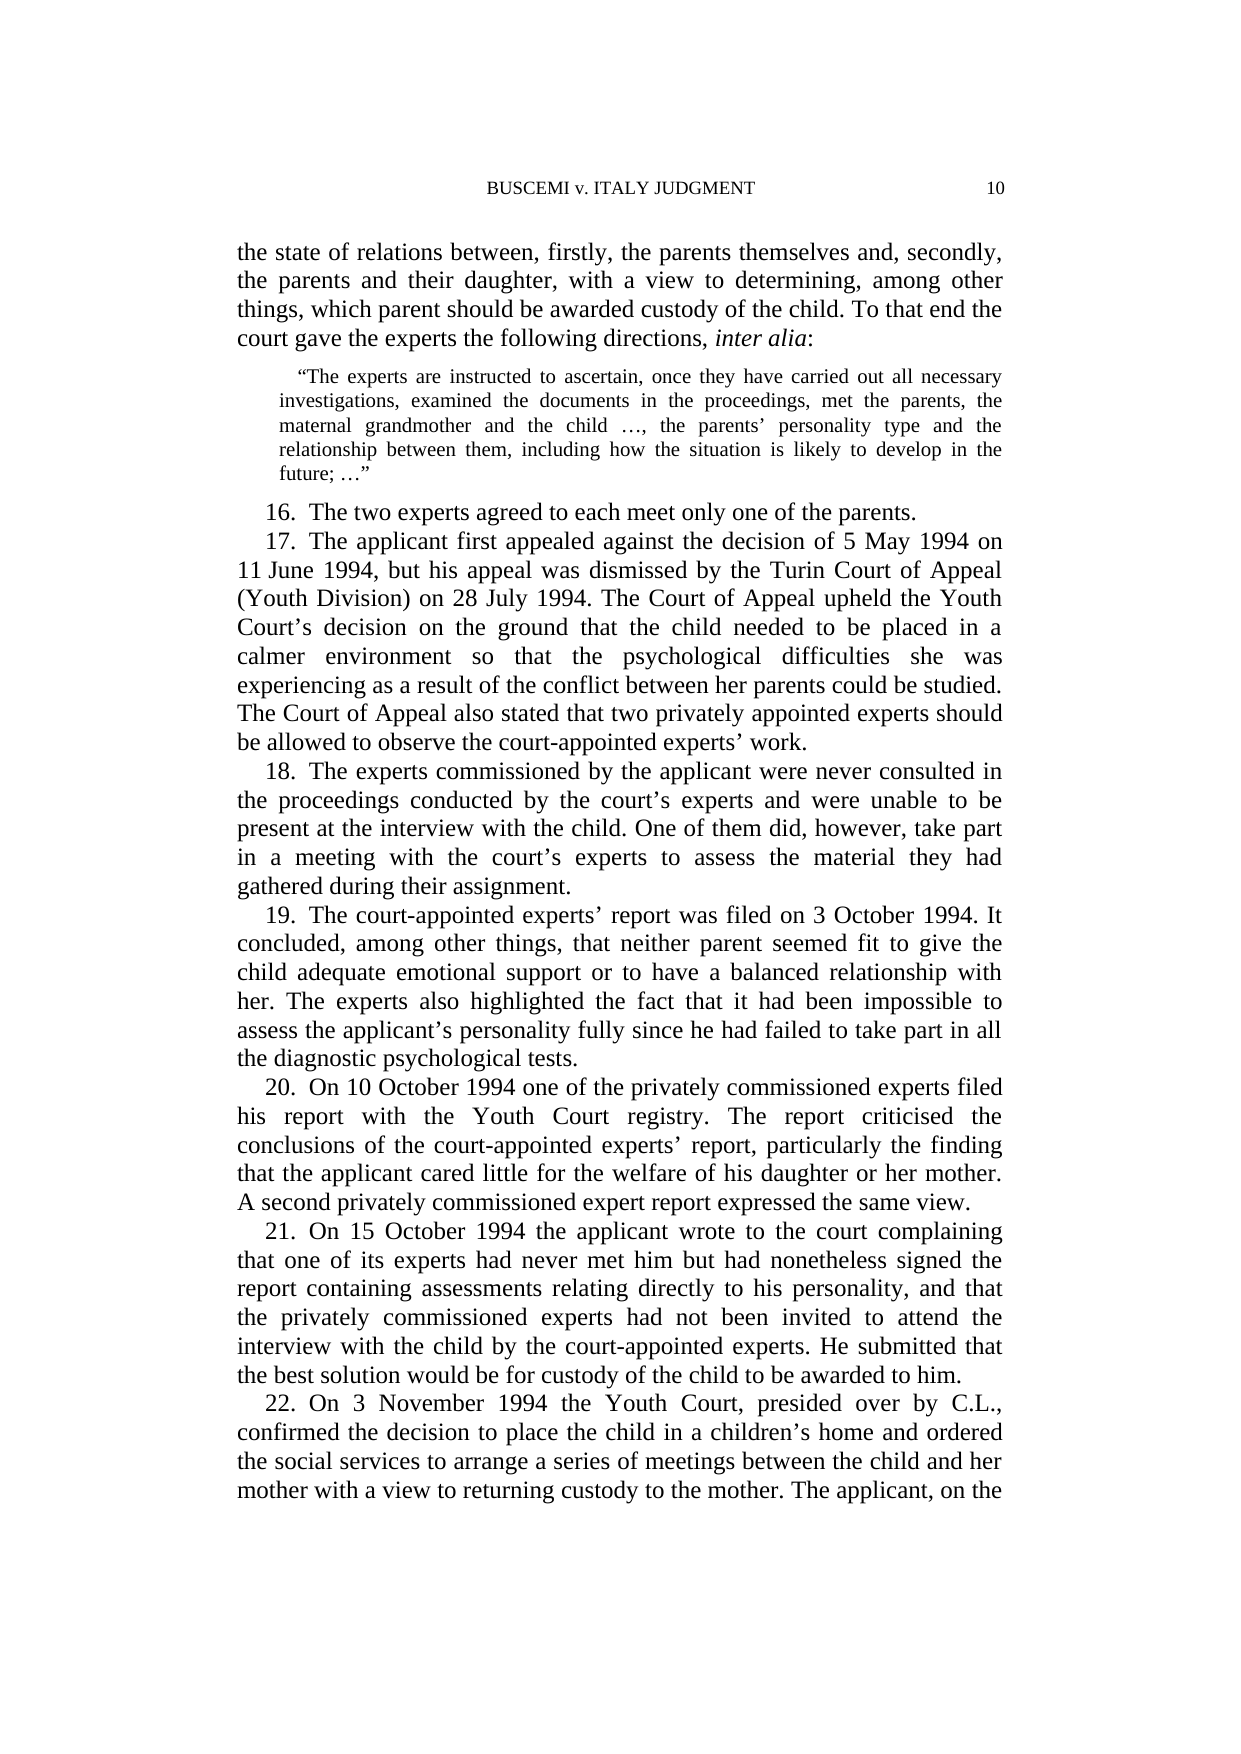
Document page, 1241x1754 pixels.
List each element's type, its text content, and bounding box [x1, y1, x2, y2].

text 20. On 10 October 1994 one of the privately commissioned experts filed his report with the Youth Court registry. The report criticised the conclusions of the court-appointed experts’ report, particularly the finding that the applicant cared little for the welfare of his daughter or her mother. A second privately commissioned expert report expressed the same view. [237, 1072, 1003, 1216]
text 18. The experts commissioned by the applicant were never consulted in the proceedings conducted by the court’s experts and were unable to be present at the interview with the child. One of them did, however, take part in a meeting with the court’s experts to assess the material they had gathered during their assignment. [237, 756, 1003, 900]
text 16. The two experts agreed to each meet only one of the parents. [237, 497, 1003, 526]
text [237, 1388, 1003, 1503]
text 19. The court-appointed experts’ report was filed on 3 October 1994. It concluded, among other things, that neither parent seemed fit to give the child adequate emotional support or to have a balanced relationship with her. The experts also highlighted the fact that it had been impossible to assess the applicant’s personality fully since he had failed to take part in all the diagnostic psychological tests. [237, 900, 1003, 1072]
text 21. On 15 October 1994 the applicant wrote to the court complaining that one of its experts had never met him but had nonetheless signed the report containing assessments relating directly to his personality, and that the privately commissioned experts had not been invited to attend the interview with the child by the court-appointed experts. He submitted that the best solution would be for custody of the child to be awarded to him. [237, 1216, 1003, 1388]
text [237, 237, 1003, 352]
text 17. The applicant first appealed against the decision of 5 May 1994 on 11 June 1994, but his appeal was dismissed by the Turin Court of Appeal (Youth Division) on 28 July 1994. The Court of Appeal upheld the Youth Court’s decision on the ground that the child needed to be placed in a calmer environment so that the psychological difficulties she was experiencing as a result of the conflict between her parents could be studied. The Court of Appeal also stated that two privately appointed experts should be allowed to observe the court-appointed experts’ work. [237, 526, 1003, 756]
text “The experts are instructed to ascertain, once they have carried out all necessary investigations, examined the documents in the proceedings, met the parents, the maternal grandmother and the child …, the parents’ personality type and the relationship between them, including how the situation is likely to develop in the future; …” [279, 364, 1003, 485]
